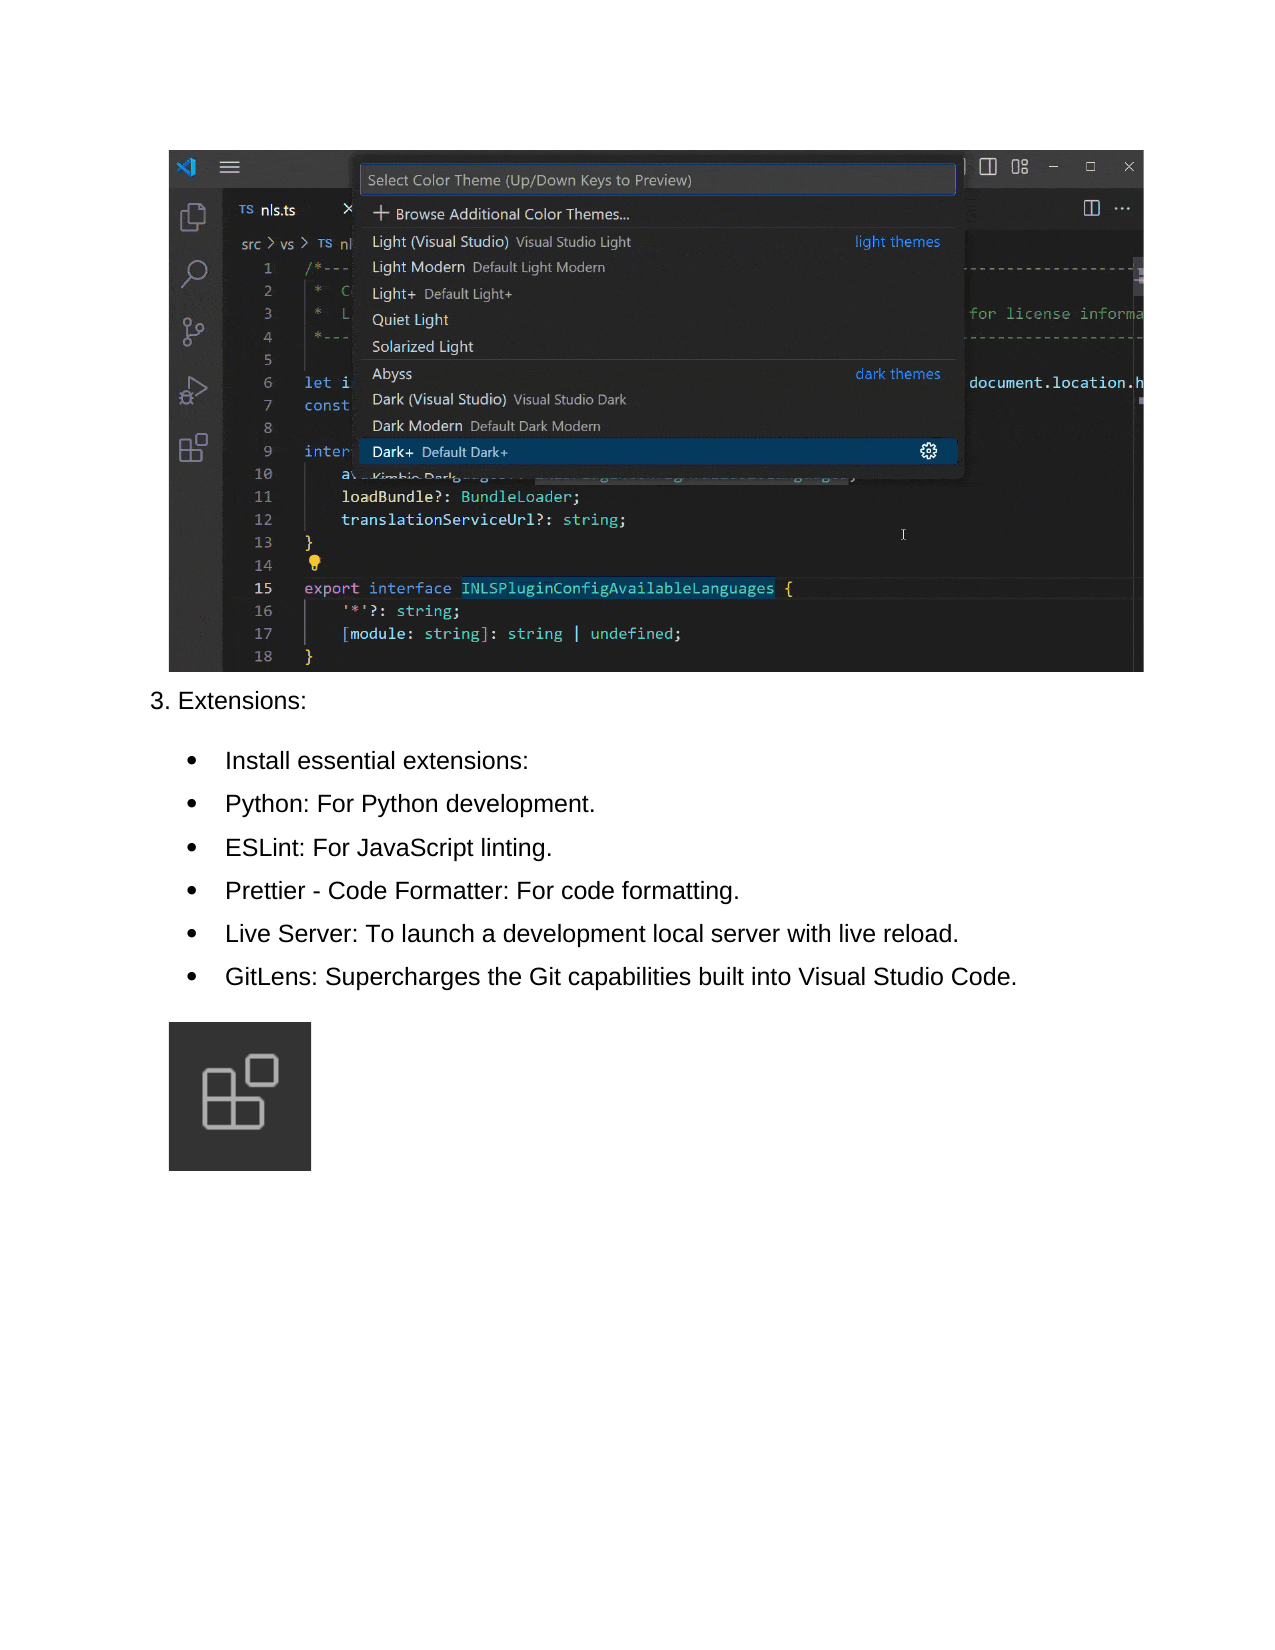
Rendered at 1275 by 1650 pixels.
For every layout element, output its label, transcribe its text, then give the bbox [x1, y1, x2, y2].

list Python: For Python development. [187, 789, 1125, 818]
list Prettier - Code Formatter: For code formatting. [187, 876, 1125, 904]
list GitLens: Supercharges the Git capabilities built into Visual Studio Code. [187, 962, 1125, 991]
list Install essential extensions: [187, 746, 1125, 775]
text 3. Extensions: [150, 150, 1125, 715]
list Live Server: To launch a development local server with live reload. [187, 919, 1125, 948]
list ESLint: For JavaScript linting. [187, 832, 1125, 861]
